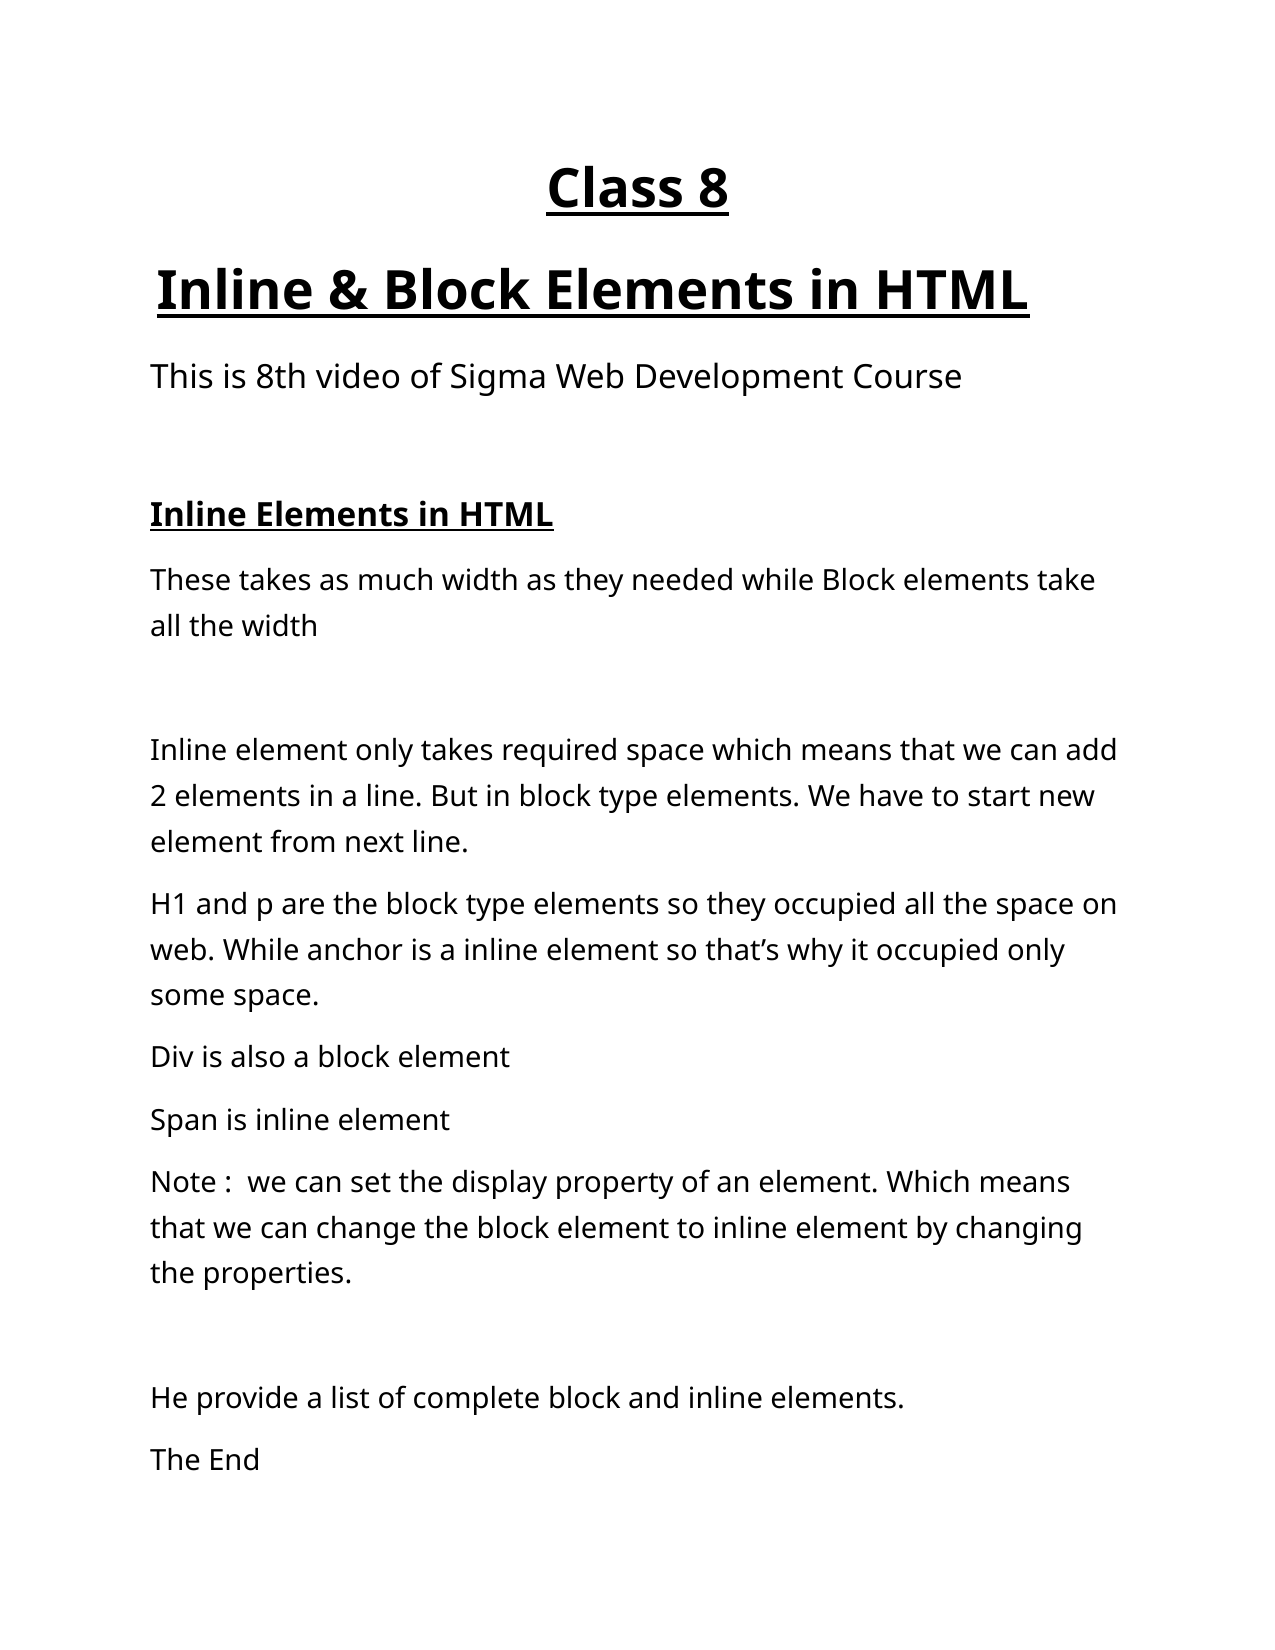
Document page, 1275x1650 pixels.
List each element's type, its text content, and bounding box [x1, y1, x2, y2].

text Div is also a block element [150, 1037, 1125, 1076]
text Note : we can set the display property of an element. Which means that we can change the block element to inline element by changing the properties. [150, 1161, 1125, 1292]
text Span is inline element [150, 1099, 1125, 1139]
text Inline Elements in HTML [150, 491, 1125, 536]
text Class 8 [150, 150, 1125, 224]
text This is 8th video of Sigma Web Development Course [150, 353, 1125, 398]
text Inline element only takes required space which means that we can add 2 elements in a line. But in block type elements. We have to start new element from next line. [150, 730, 1125, 861]
text He provide a list of complete block and inline elements. [150, 1377, 1125, 1417]
text These takes as much width as they needed while Block elements take all the width [150, 559, 1125, 645]
text The End [150, 1439, 1125, 1479]
text H1 and p are the block type elements so they occupied all the space on web. While anchor is a inline element so that’s why it occupied only some space. [150, 883, 1125, 1014]
text Inline & Block Elements in HTML [150, 251, 1125, 325]
